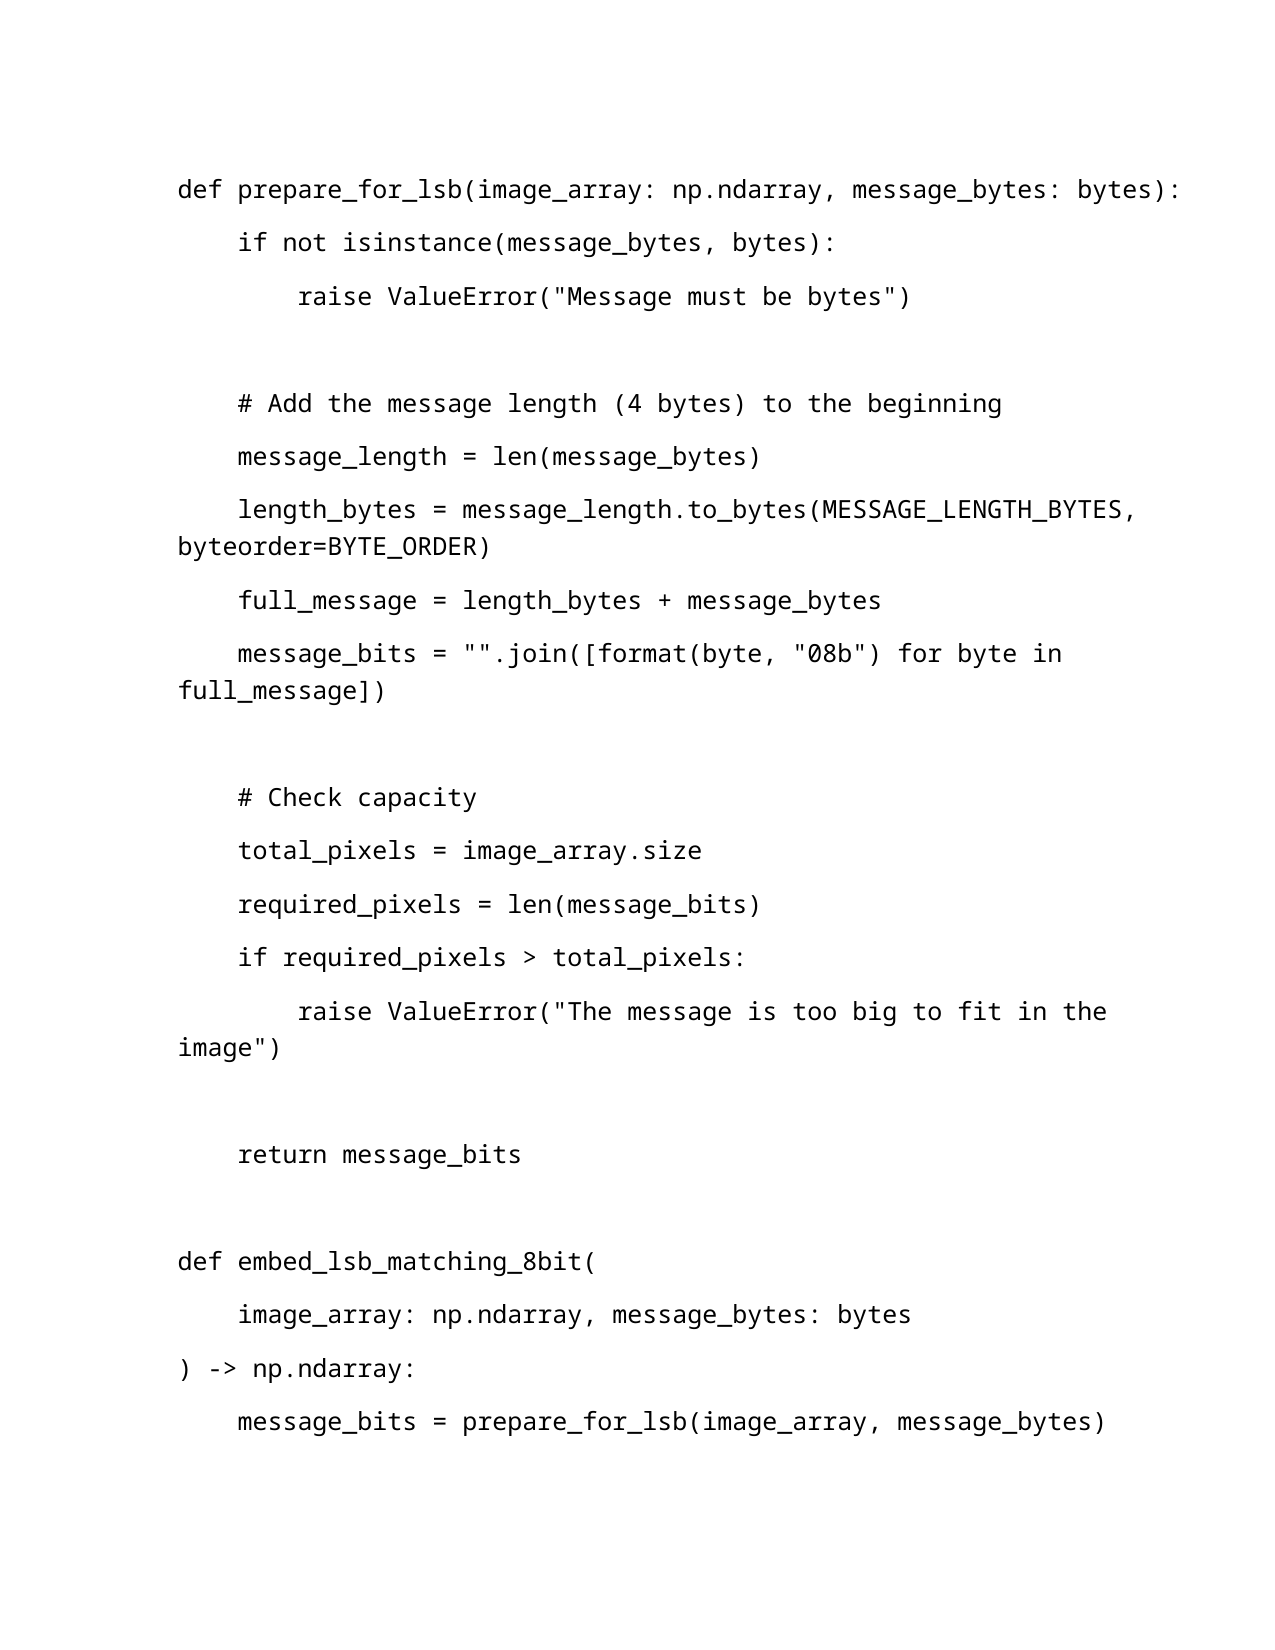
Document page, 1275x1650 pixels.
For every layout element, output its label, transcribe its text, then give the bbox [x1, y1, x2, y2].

text # Add the message length (4 bytes) to the beginning [177, 385, 1186, 419]
text raise ValueError("The message is too big to fit in the image") [177, 993, 1186, 1064]
text required_pixels = len(message_bits) [177, 886, 1186, 920]
text # Check capacity [177, 779, 1186, 813]
text if not isinstance(message_bytes, bytes): [177, 225, 1186, 259]
text raise ValueError("Message must be bytes") [177, 278, 1186, 312]
text if required_pixels > total_pixels: [177, 940, 1186, 974]
text def embed_lsb_matching_8bit( [177, 1244, 1186, 1278]
text message_length = len(message_bytes) [177, 439, 1186, 473]
text return message_bits [177, 1137, 1186, 1171]
text image_array: np.ndarray, message_bytes: bytes [177, 1297, 1186, 1331]
text def prepare_for_lsb(image_array: np.ndarray, message_bytes: bytes): [177, 172, 1186, 206]
text message_bits = "".join([format(byte, "08b") for byte in full_message]) [177, 636, 1186, 707]
text ) -> np.ndarray: [177, 1351, 1186, 1385]
text total_pixels = image_array.size [177, 833, 1186, 867]
text length_bytes = message_length.to_bytes(MESSAGE_LENGTH_BYTES, byteorder=BYTE_ORDER) [177, 492, 1186, 563]
text full_message = length_bytes + message_bytes [177, 582, 1186, 616]
text message_bits = prepare_for_lsb(image_array, message_bytes) [177, 1404, 1186, 1438]
